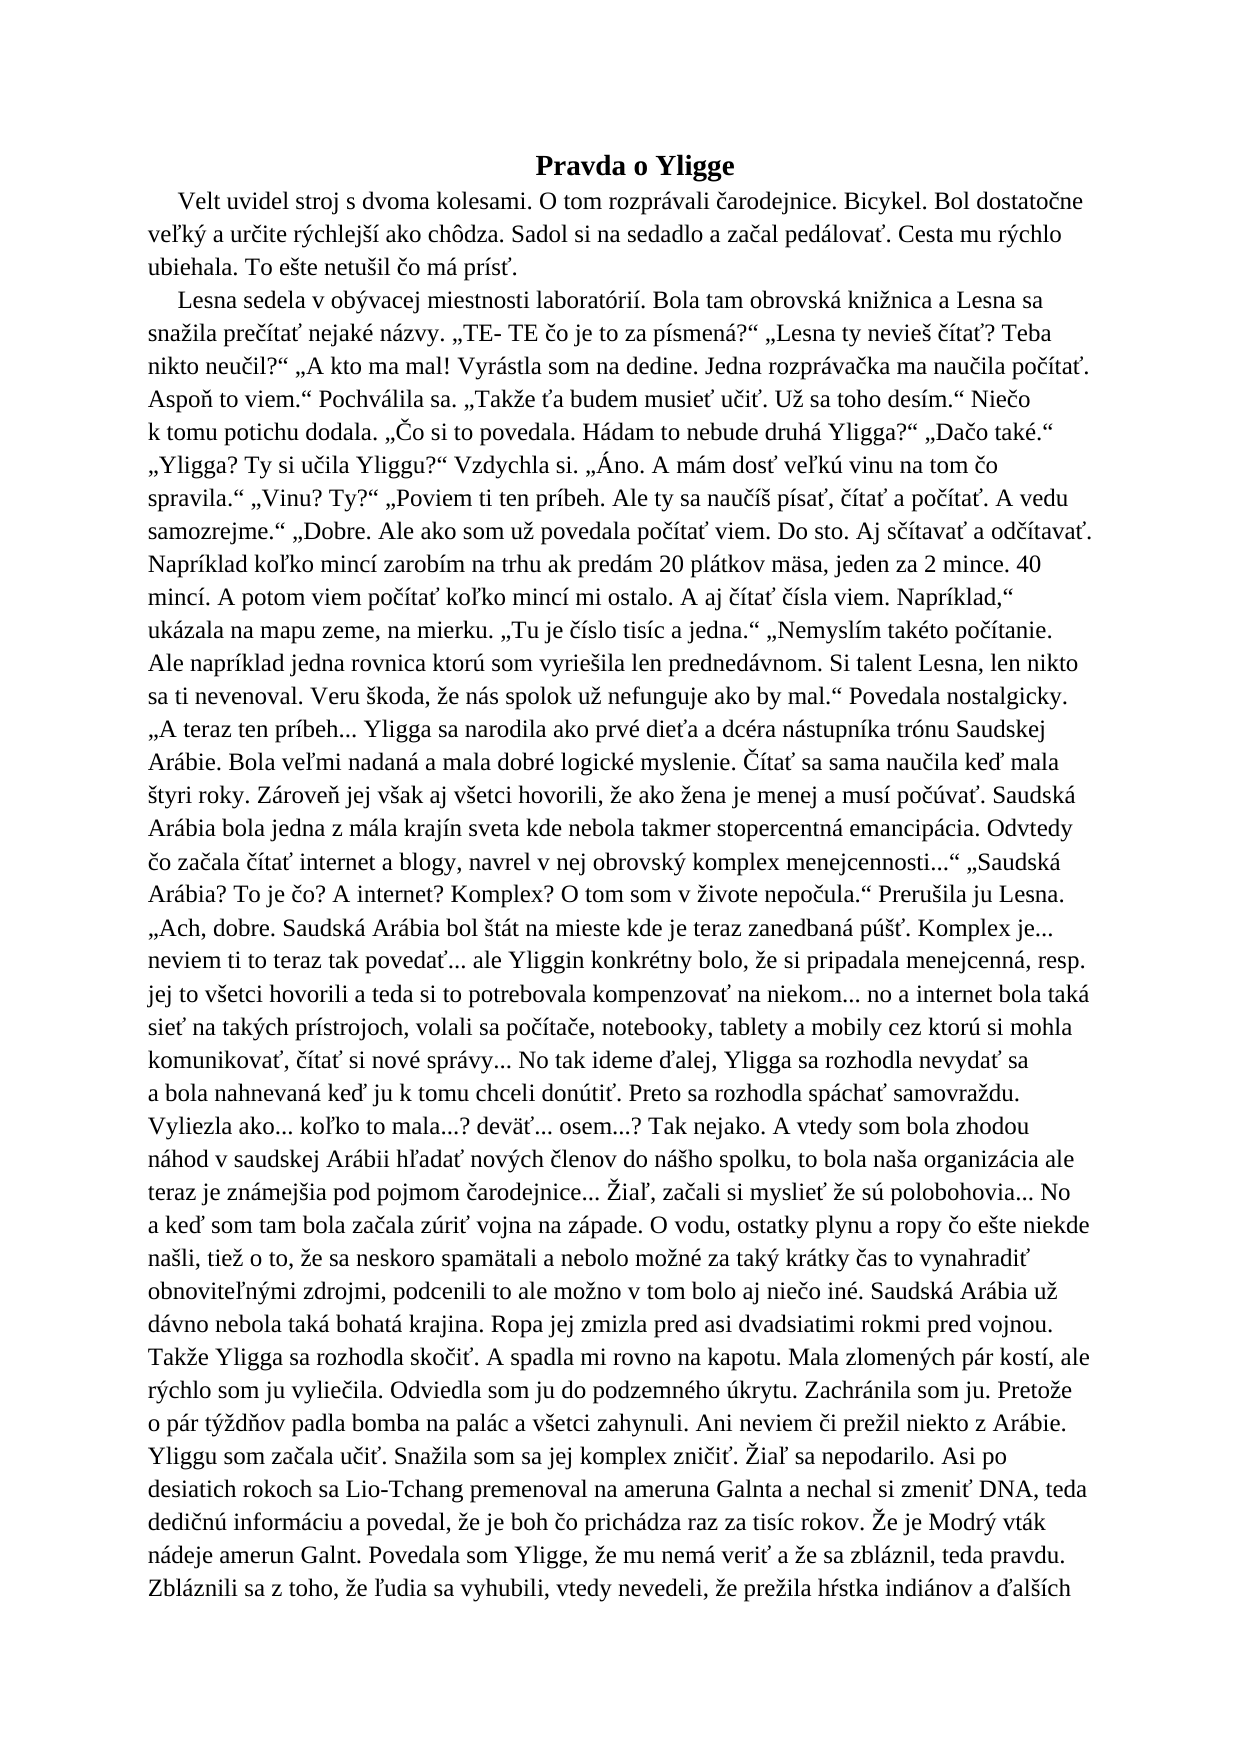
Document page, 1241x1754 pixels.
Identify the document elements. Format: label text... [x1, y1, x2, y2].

text Pravda o Yligge [148, 148, 1093, 181]
text Velt uvidel stroj s dvoma kolesami. O tom rozprávali čarodejnice. Bicykel. Bol dostatočne veľký a určite rýchlejší ako chôdza. Sadol si na sedadlo a začal pedálovať. Cesta mu rýchlo ubiehala. To ešte netušil čo má prísť. [148, 186, 1093, 281]
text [148, 285, 1093, 1602]
